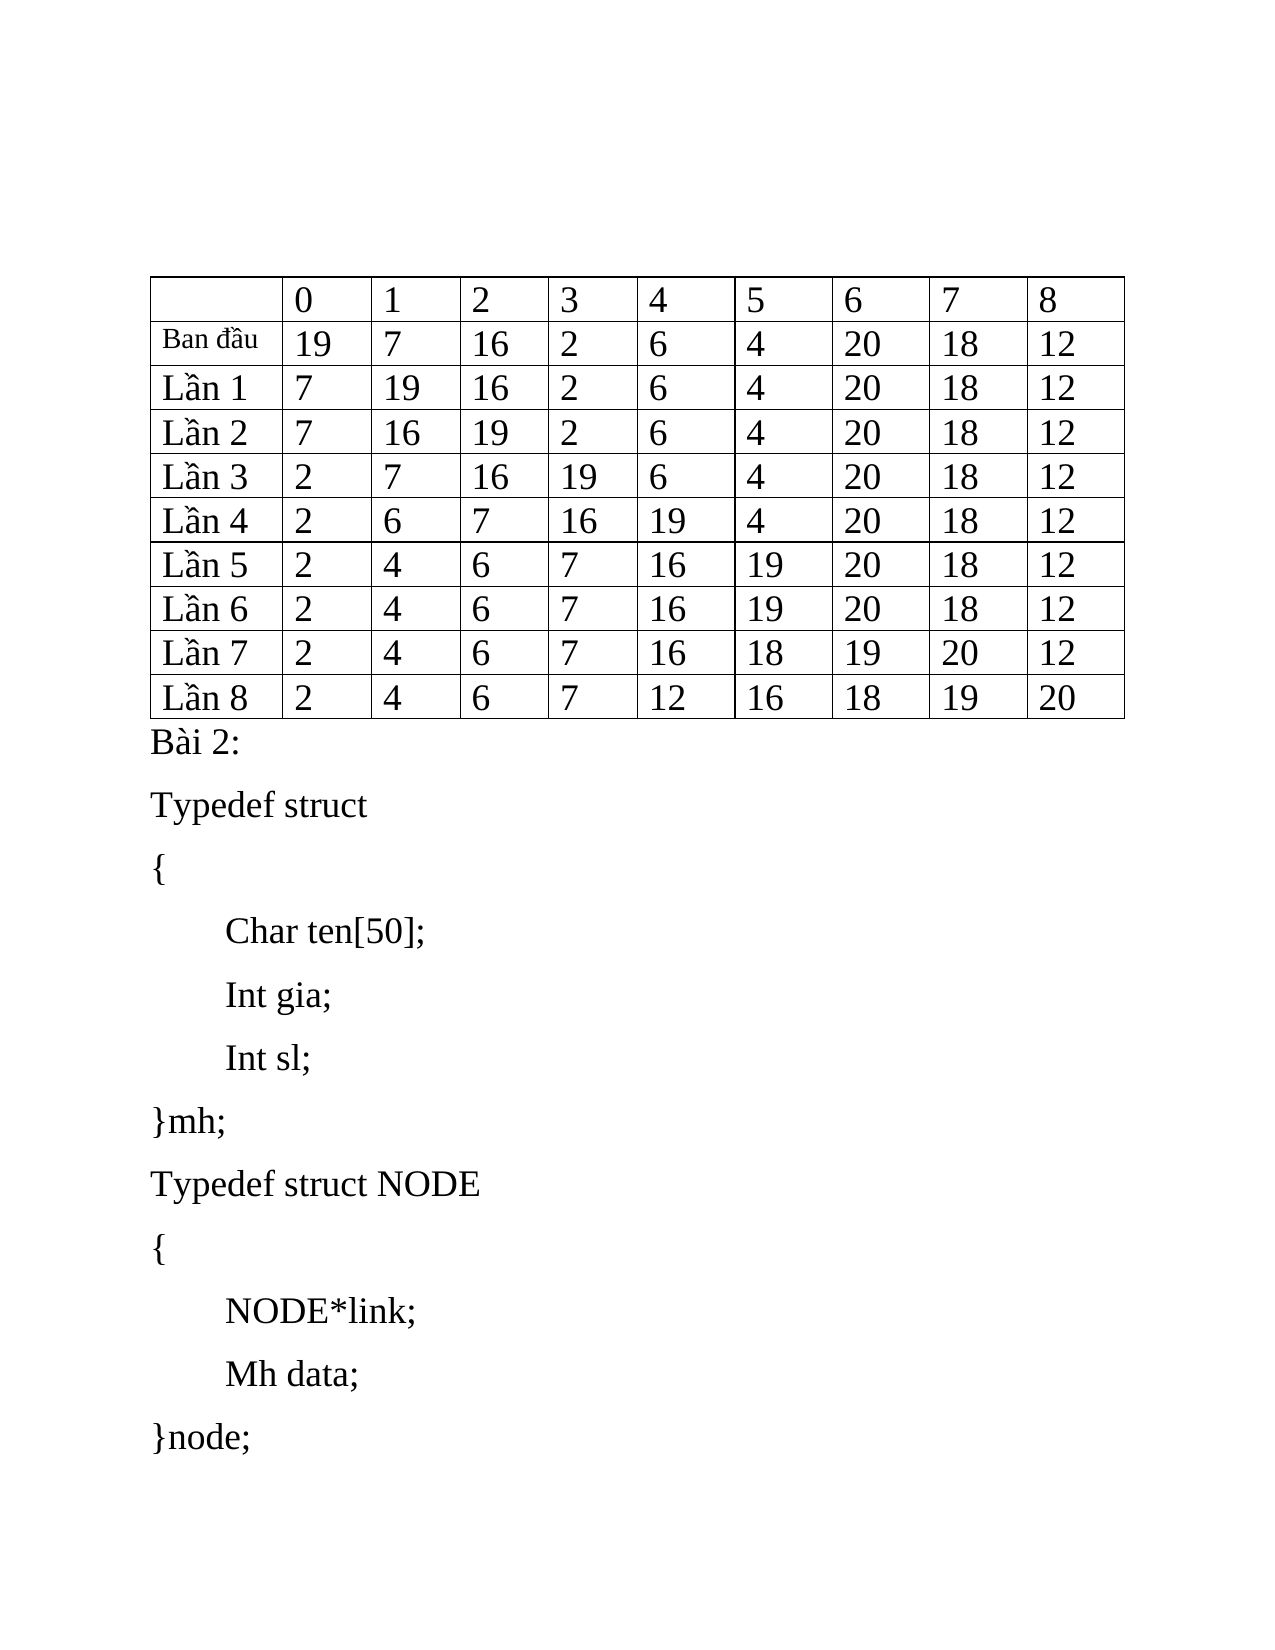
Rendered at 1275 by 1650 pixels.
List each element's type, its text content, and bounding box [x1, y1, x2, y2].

table_cell Lần 7 [151, 631, 282, 674]
table_cell 16 [461, 454, 548, 497]
table_cell 12 [1028, 366, 1124, 409]
table_cell 4 [372, 587, 460, 630]
table_cell 7 [283, 410, 371, 453]
text Int gia; [150, 972, 1125, 1015]
table_cell 2 [283, 675, 371, 718]
table_cell 19 [736, 543, 832, 586]
table_cell 12 [1028, 322, 1124, 365]
text Int sl; [150, 1035, 1125, 1078]
table_cell 19 [638, 498, 734, 541]
table_cell 4 [372, 675, 460, 718]
table_cell 16 [638, 631, 734, 674]
table_cell 4 [736, 322, 832, 365]
table_cell 12 [1028, 410, 1124, 453]
table_cell 2 [283, 631, 371, 674]
table_cell 19 [833, 631, 929, 674]
table_cell 18 [930, 366, 1027, 409]
table_cell 20 [930, 631, 1027, 674]
table_header 2 [461, 278, 548, 321]
table_header 8 [1028, 278, 1124, 321]
table_header 7 [930, 278, 1027, 321]
table_cell 19 [372, 366, 460, 409]
table_cell Lần 2 [151, 410, 282, 453]
table_cell 2 [283, 587, 371, 630]
table_cell 4 [372, 543, 460, 586]
table_cell Lần 6 [151, 587, 282, 630]
table_cell 18 [930, 454, 1027, 497]
table_cell 12 [1028, 587, 1124, 630]
table_cell 12 [1028, 543, 1124, 586]
table_cell Lần 5 [151, 543, 282, 586]
table_cell 12 [638, 675, 734, 718]
table_cell 16 [638, 543, 734, 586]
table_header 1 [372, 278, 460, 321]
text Char ten[50]; [150, 909, 1125, 952]
text Typedef struct [150, 782, 1125, 826]
table_cell 6 [638, 410, 734, 453]
table_cell 2 [283, 498, 371, 541]
table_cell 12 [1028, 454, 1124, 497]
table_cell 12 [1028, 498, 1124, 541]
table_cell 19 [549, 454, 637, 497]
table_cell 20 [833, 322, 929, 365]
table_cell 18 [736, 631, 832, 674]
table_cell 20 [833, 454, 929, 497]
table_cell 16 [461, 366, 548, 409]
table_cell 20 [833, 366, 929, 409]
table_cell 2 [549, 410, 637, 453]
table_cell 6 [461, 587, 548, 630]
table_cell 6 [372, 498, 460, 541]
table_cell 19 [461, 410, 548, 453]
table_cell 20 [833, 543, 929, 586]
table_cell 18 [930, 543, 1027, 586]
table_cell 19 [930, 675, 1027, 718]
table_cell Lần 1 [151, 366, 282, 409]
table_cell 20 [833, 410, 929, 453]
table_cell 4 [736, 498, 832, 541]
text { [150, 1225, 1125, 1268]
table_cell 6 [461, 631, 548, 674]
table_cell 7 [549, 631, 637, 674]
table_cell 20 [1028, 675, 1124, 718]
table_cell 2 [549, 322, 637, 365]
table_cell 6 [461, 543, 548, 586]
table_cell 20 [833, 498, 929, 541]
text Bài 2: [150, 719, 1125, 762]
table_cell 19 [736, 587, 832, 630]
table_header 5 [736, 278, 832, 321]
text }node; [150, 1415, 1125, 1458]
table_cell 16 [549, 498, 637, 541]
table_cell 7 [283, 366, 371, 409]
table_cell 7 [549, 587, 637, 630]
table_cell 19 [283, 322, 371, 365]
table_cell 7 [372, 322, 460, 365]
table_cell 4 [372, 631, 460, 674]
table_cell 2 [549, 366, 637, 409]
table_header 6 [833, 278, 929, 321]
table_cell 20 [833, 587, 929, 630]
table_cell 18 [930, 498, 1027, 541]
table_cell 4 [736, 454, 832, 497]
table_cell 18 [930, 410, 1027, 453]
table_cell 16 [372, 410, 460, 453]
text { [150, 846, 1125, 889]
table_cell 7 [549, 543, 637, 586]
table_cell 2 [283, 543, 371, 586]
table_header [151, 278, 282, 321]
table_cell 7 [549, 675, 637, 718]
table_cell 16 [461, 322, 548, 365]
table_cell 12 [1028, 631, 1124, 674]
table_cell Lần 8 [151, 675, 282, 718]
table_cell 2 [283, 454, 371, 497]
text NODE*link; [150, 1288, 1125, 1331]
table_cell 18 [833, 675, 929, 718]
table_cell 4 [736, 366, 832, 409]
table_cell Lần 3 [151, 454, 282, 497]
table_cell 18 [930, 587, 1027, 630]
table_cell 7 [461, 498, 548, 541]
table_cell 16 [736, 675, 832, 718]
table_cell 6 [638, 366, 734, 409]
text Mh data; [150, 1351, 1125, 1394]
text Typedef struct NODE [150, 1162, 1125, 1205]
table_cell 4 [736, 410, 832, 453]
table_cell 7 [372, 454, 460, 497]
table_header 3 [549, 278, 637, 321]
table_header 0 [283, 278, 371, 321]
table_header 4 [638, 278, 734, 321]
table_cell 6 [461, 675, 548, 718]
table_cell 18 [930, 322, 1027, 365]
table_cell 6 [638, 322, 734, 365]
text }mh; [150, 1098, 1125, 1142]
table_cell Lần 4 [151, 498, 282, 541]
table_cell 16 [638, 587, 734, 630]
table_cell 6 [638, 454, 734, 497]
table_cell Ban đầu [151, 322, 282, 365]
